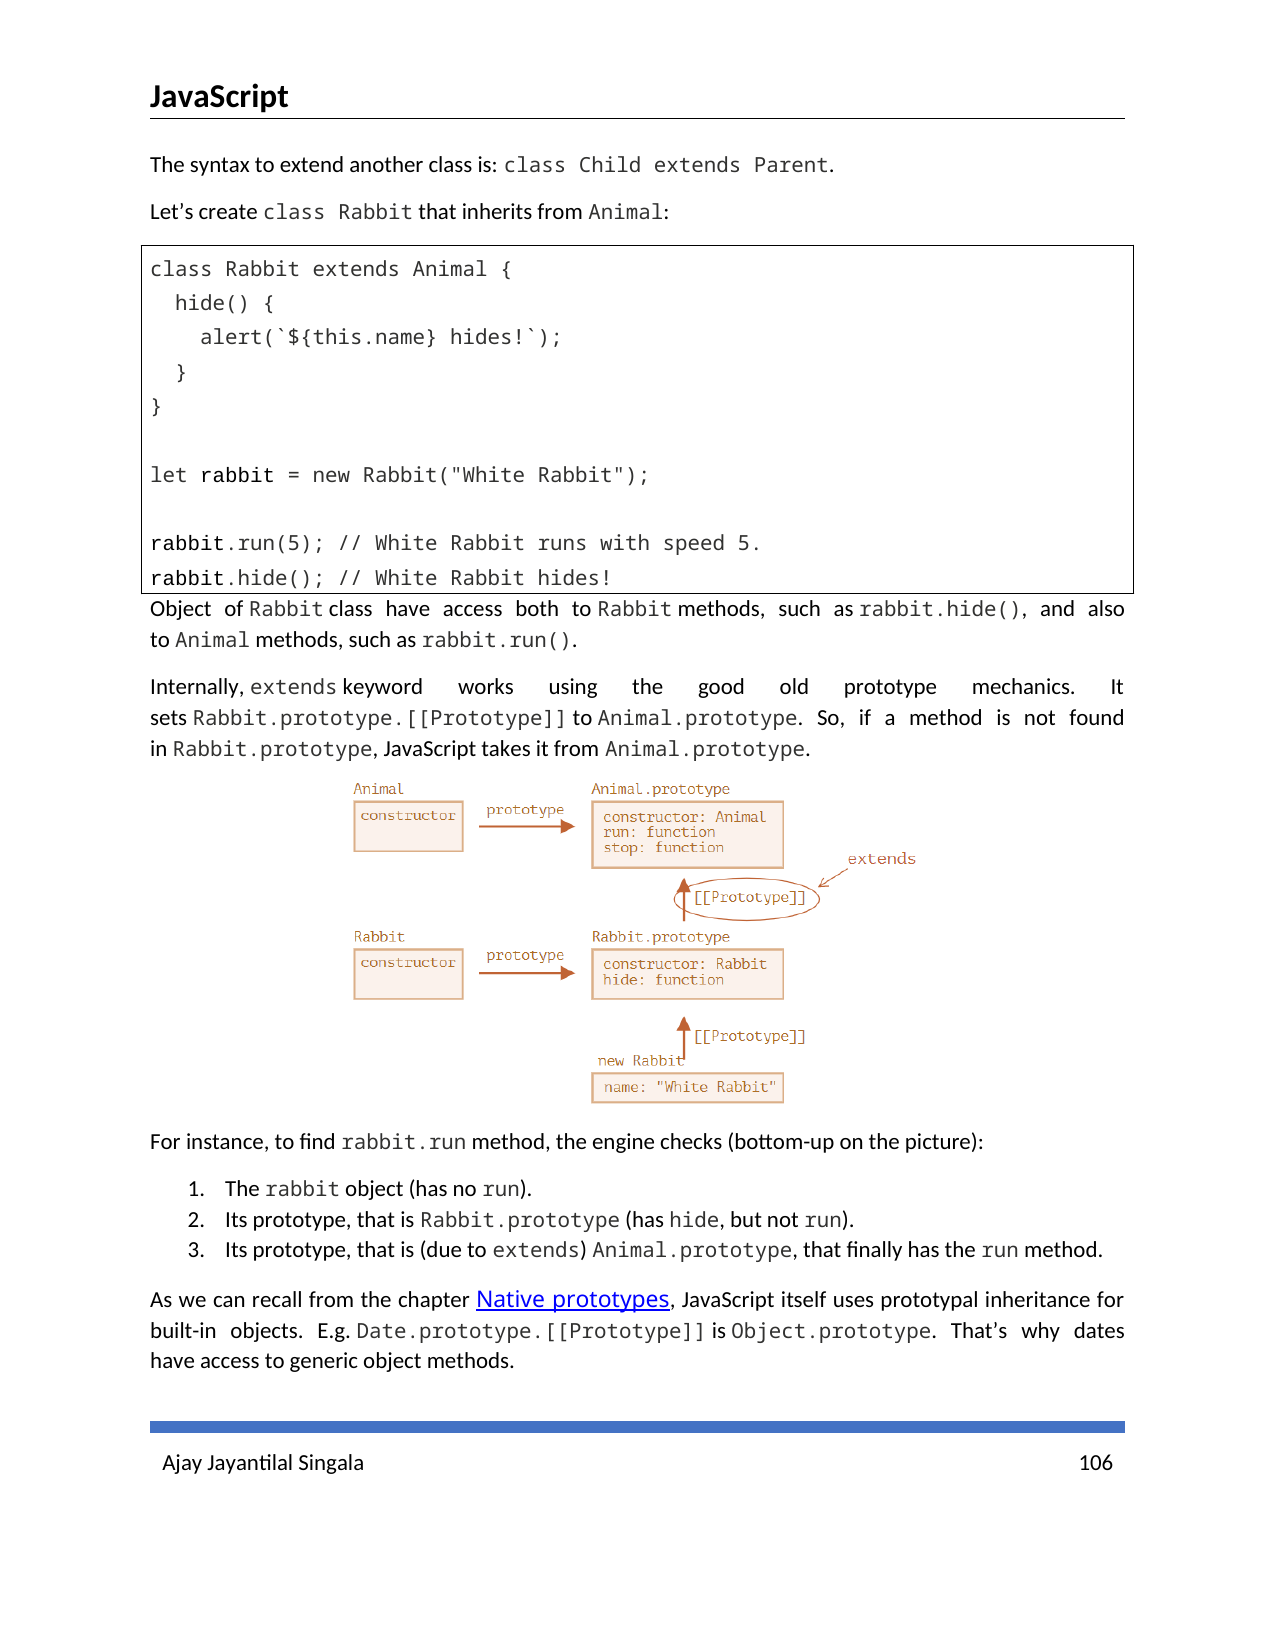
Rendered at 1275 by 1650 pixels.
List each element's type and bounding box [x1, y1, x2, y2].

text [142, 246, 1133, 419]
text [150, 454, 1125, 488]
picture [351, 781, 924, 1108]
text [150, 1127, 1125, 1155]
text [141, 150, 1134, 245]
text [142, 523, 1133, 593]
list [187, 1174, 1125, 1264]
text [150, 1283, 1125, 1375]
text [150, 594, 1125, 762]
